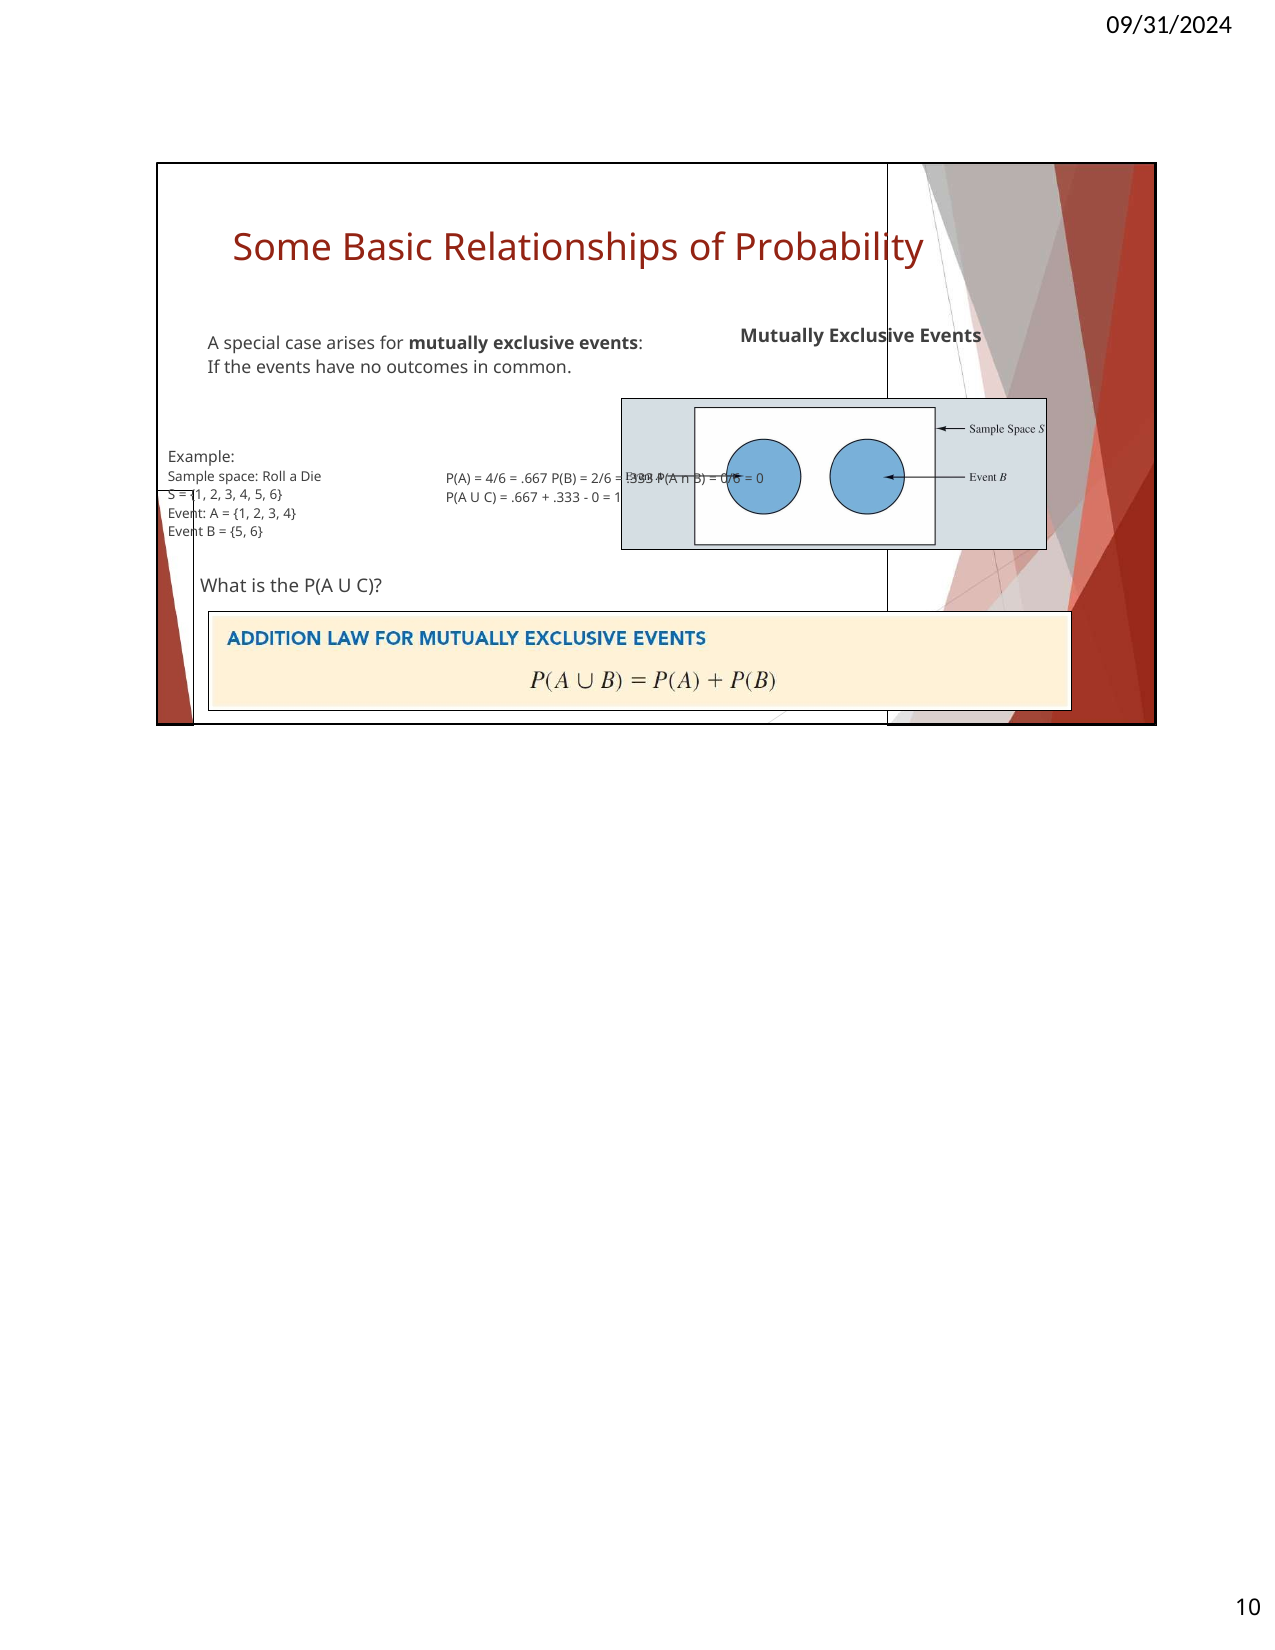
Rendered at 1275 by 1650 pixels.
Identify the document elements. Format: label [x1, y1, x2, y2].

picture [888, 164, 1154, 723]
picture [622, 399, 1046, 549]
picture [158, 491, 193, 723]
picture [209, 612, 1071, 710]
